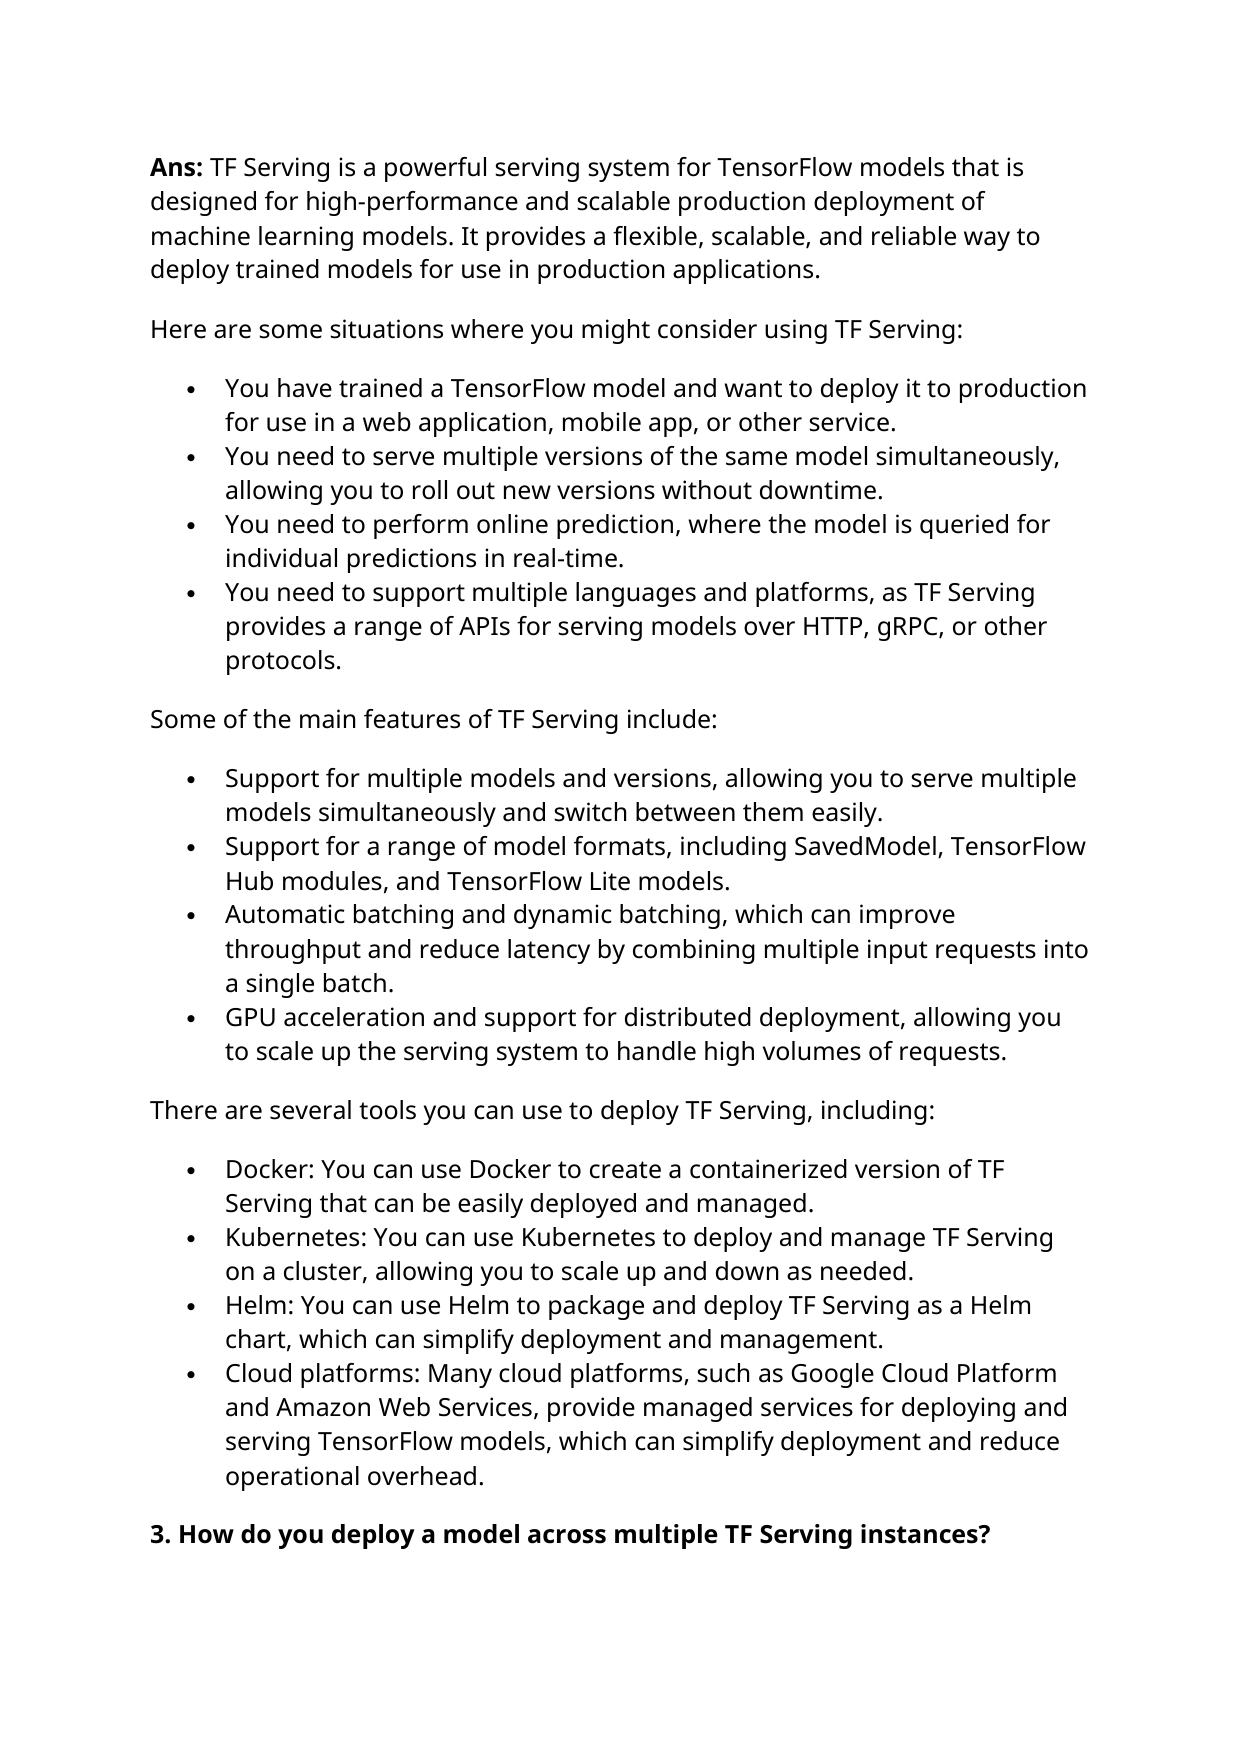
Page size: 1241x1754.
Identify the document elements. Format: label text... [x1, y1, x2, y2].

text There are several tools you can use to deploy TF Serving, including: [150, 1092, 1090, 1127]
list You have trained a TensorFlow model and want to deploy it to production for use in a web application, mobile app, or other service. [187, 370, 1090, 438]
list GPU acceleration and support for distributed deployment, allowing you to scale up the serving system to handle high volumes of requests. [187, 999, 1090, 1067]
list You need to support multiple languages and platforms, as TF Serving provides a range of APIs for serving models over HTTP, gRPC, or other protocols. [187, 575, 1090, 677]
list Cloud platforms: Many cloud platforms, such as Google Cloud Platform and Amazon Web Services, provide managed services for deploying and serving TensorFlow models, which can simplify deployment and reduce operational overhead. [187, 1356, 1090, 1492]
list You need to perform online prediction, where the model is queried for individual predictions in real-time. [187, 507, 1090, 575]
list Helm: You can use Helm to package and deploy TF Serving as a Helm chart, which can simplify deployment and management. [187, 1288, 1090, 1356]
text Here are some situations where you might consider using TF Serving: [150, 311, 1090, 345]
list Automatic batching and dynamic batching, which can improve throughput and reduce latency by combining multiple input requests into a single batch. [187, 897, 1090, 999]
text Ans: TF Serving is a powerful serving system for TensorFlow models that is designed for high-performance and scalable production deployment of machine learning models. It provides a flexible, scalable, and reliable way to deploy trained models for use in production applications. [150, 150, 1090, 286]
list Support for a range of model formats, including SavedModel, TensorFlow Hub modules, and TensorFlow Lite models. [187, 829, 1090, 897]
list Kubernetes: You can use Kubernetes to deploy and manage TF Serving on a cluster, allowing you to scale up and down as needed. [187, 1220, 1090, 1288]
list Support for multiple models and versions, allowing you to serve multiple models simultaneously and switch between them easily. [187, 761, 1090, 829]
text Some of the main features of TF Serving include: [150, 702, 1090, 736]
list Docker: You can use Docker to create a containerized version of TF Serving that can be easily deployed and managed. [187, 1152, 1090, 1220]
list You need to serve multiple versions of the same model simultaneously, allowing you to roll out new versions without downtime. [187, 438, 1090, 507]
text 3. How do you deploy a model across multiple TF Serving instances? [150, 1517, 1090, 1551]
